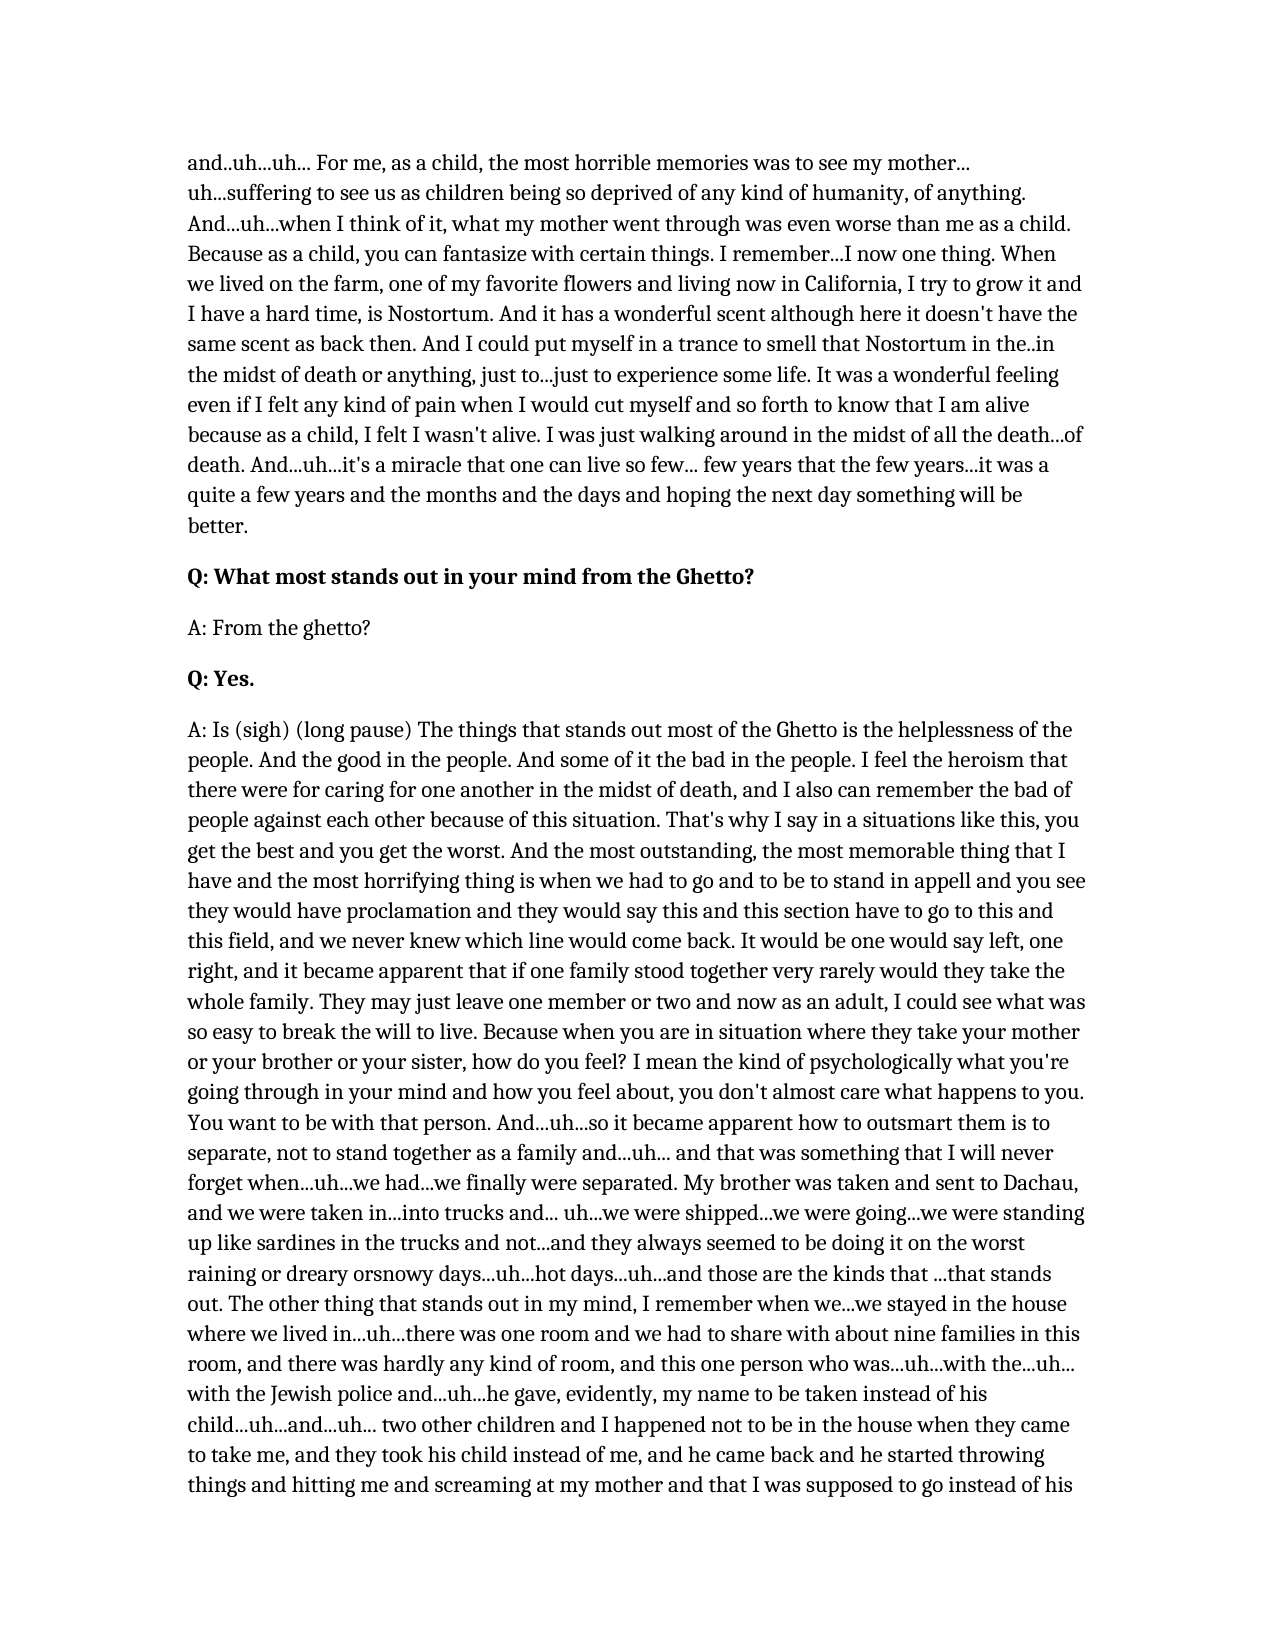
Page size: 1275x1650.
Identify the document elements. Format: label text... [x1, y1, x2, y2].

text Q: Yes. [187, 666, 1087, 692]
text A: From the ghetto? [187, 614, 1087, 641]
text Q: What most stands out in your mind from the Ghetto? [187, 563, 1087, 590]
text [187, 150, 1087, 539]
